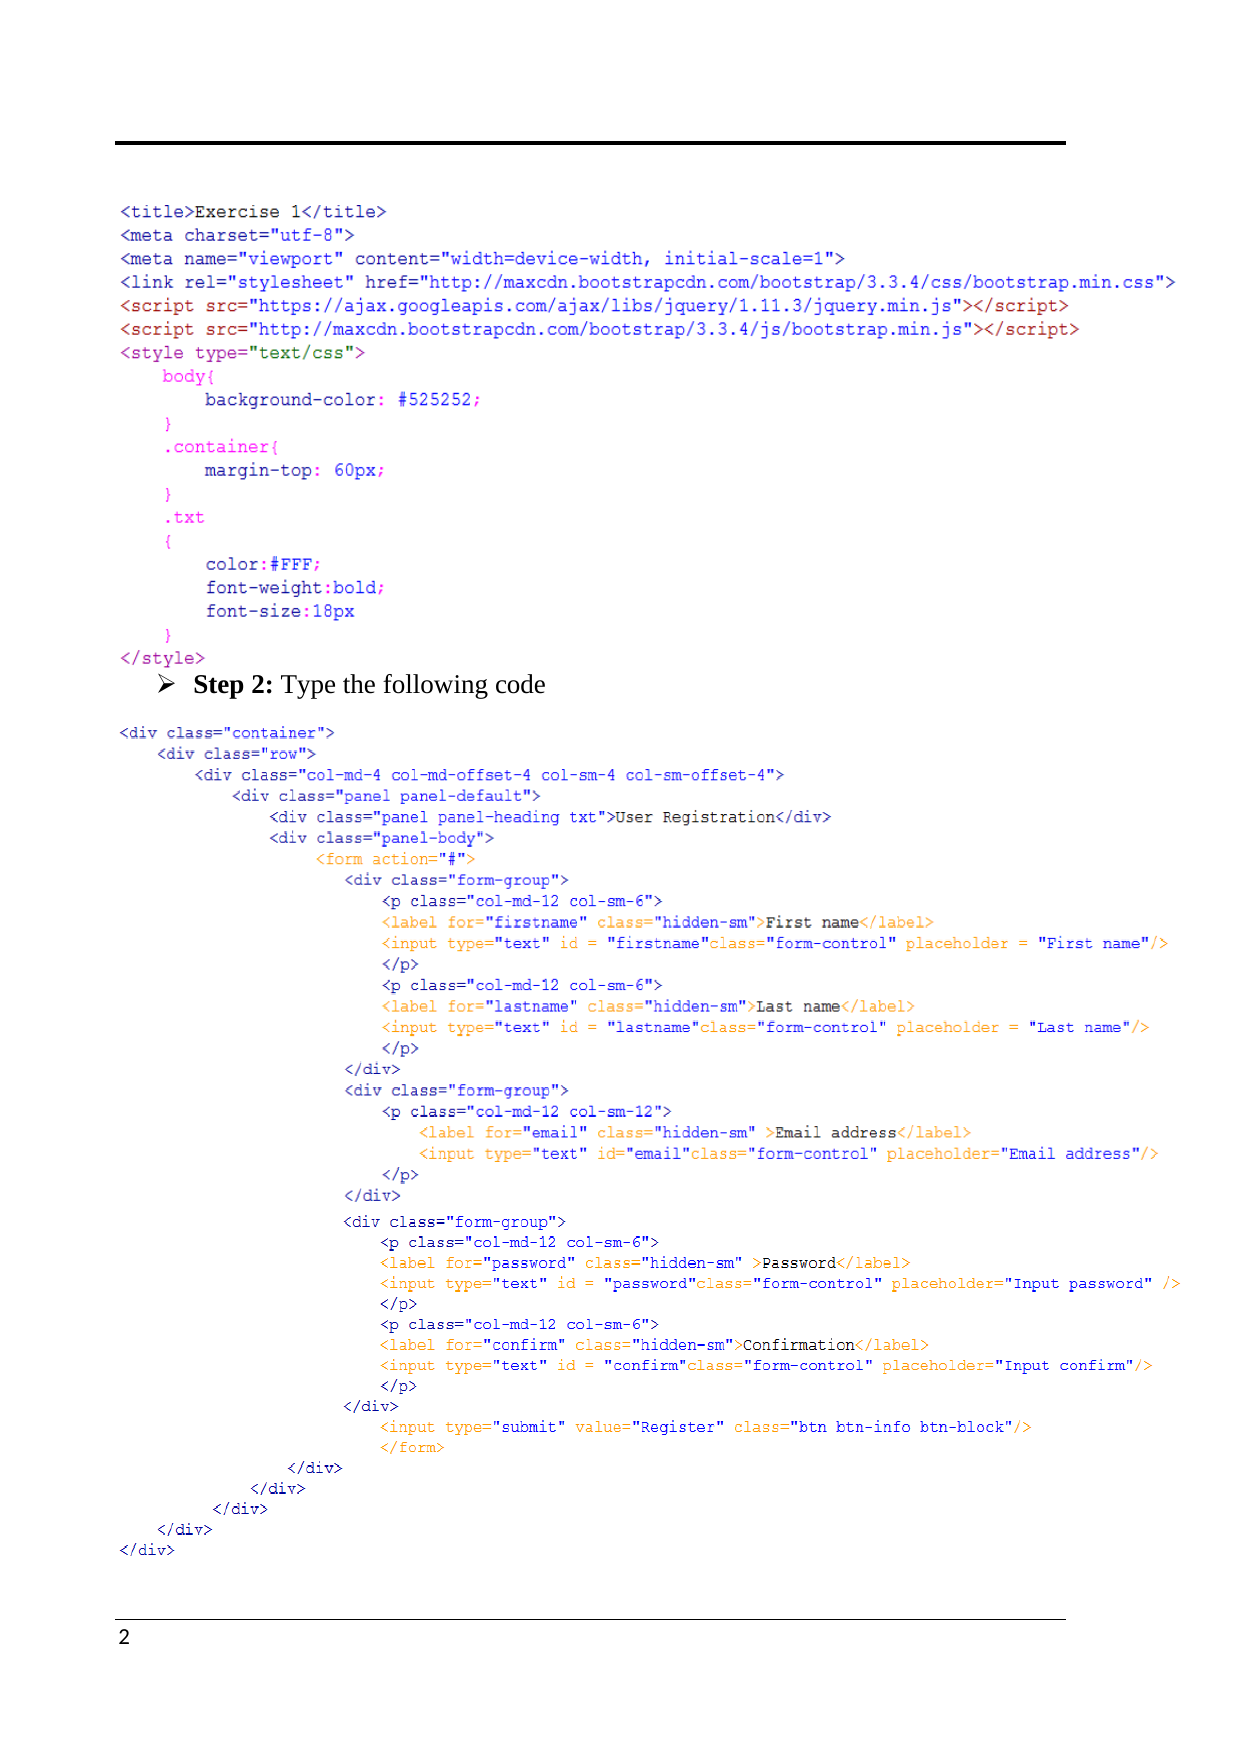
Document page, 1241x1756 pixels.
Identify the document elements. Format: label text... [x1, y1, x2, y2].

list Step 2: Type the following code [156, 669, 1192, 700]
picture [118, 205, 1181, 670]
picture [118, 725, 1181, 1561]
